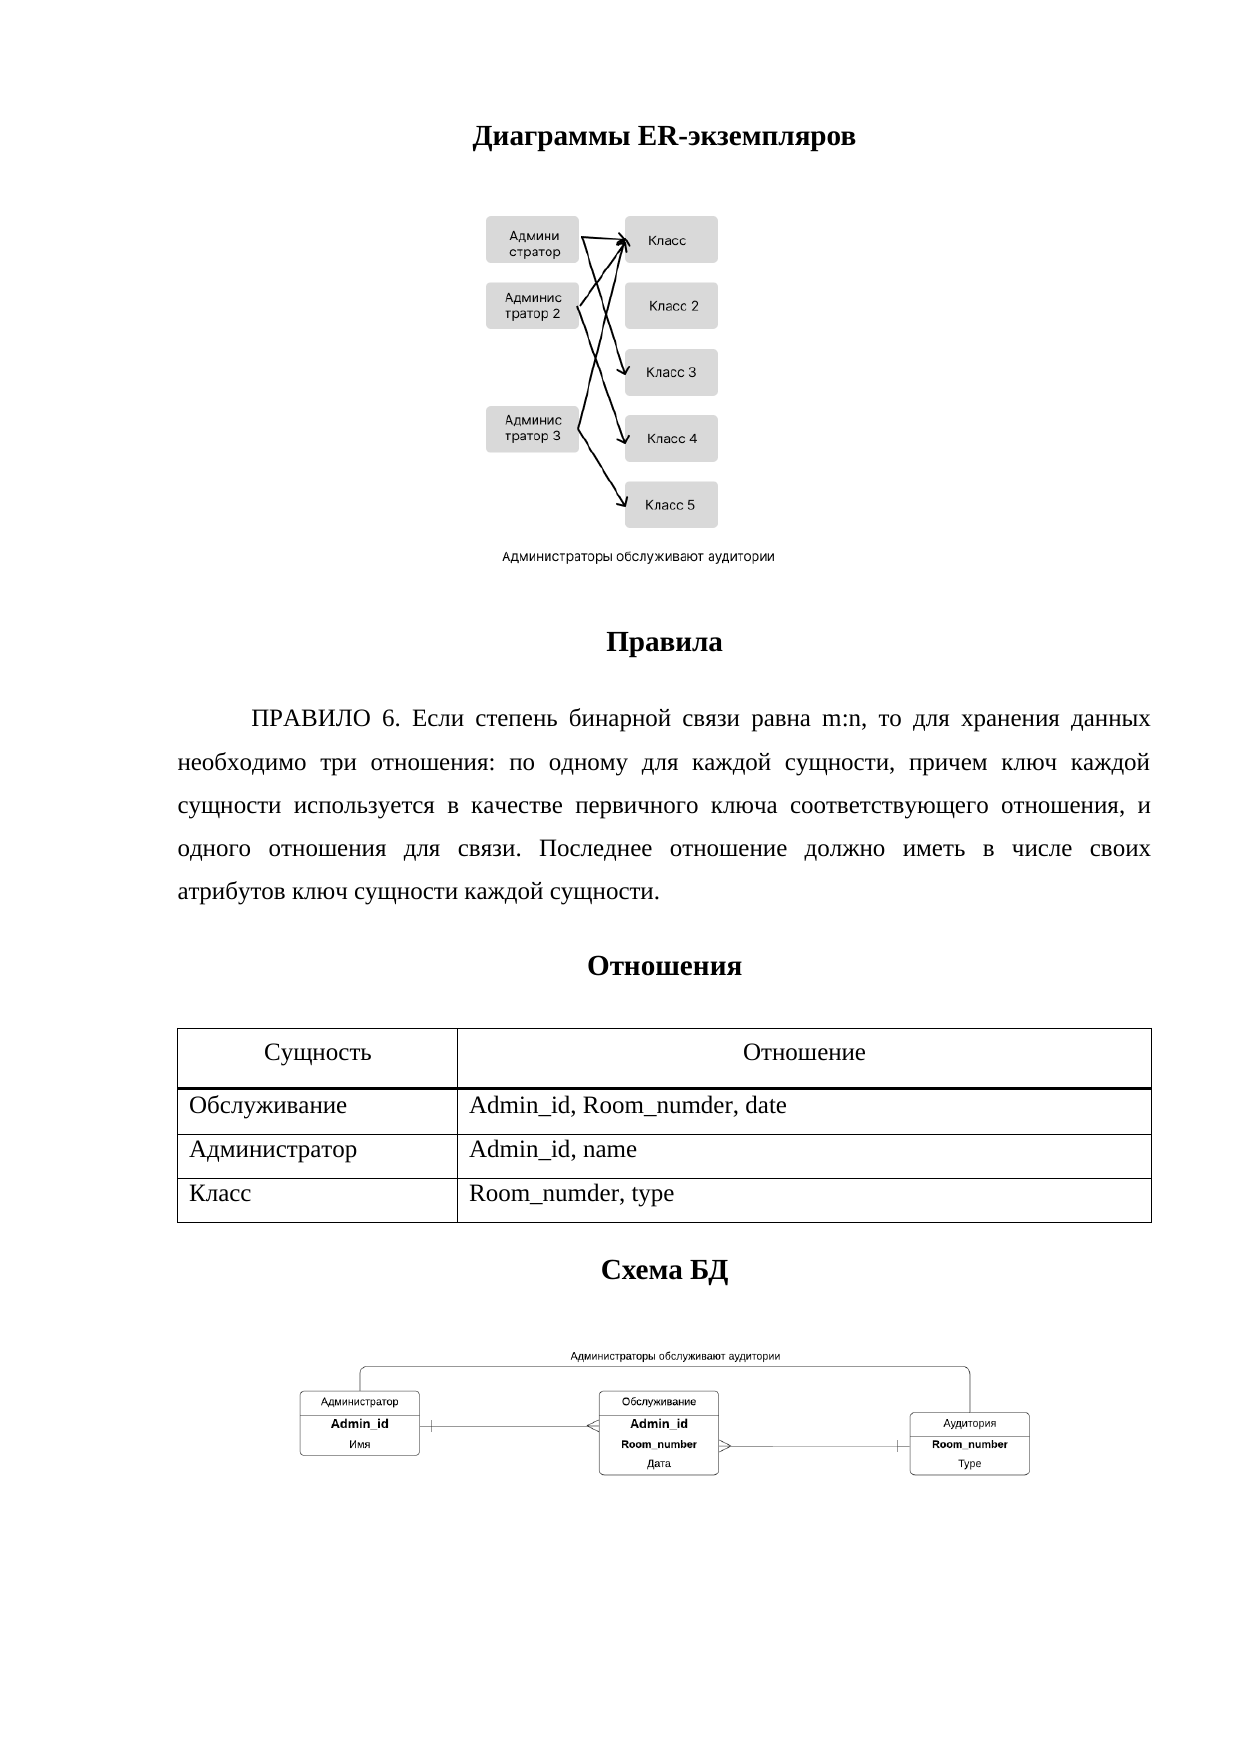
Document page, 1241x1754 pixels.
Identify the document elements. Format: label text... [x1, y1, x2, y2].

subtitle Диаграммы ER-экземпляров [177, 118, 1152, 152]
text ПРАВИЛО 6. Если степень бинарной связи равна m:n, то для хранения данных необходимо три отношения: по одному для каждой сущности, причем ключ каждой сущности используется в качестве первичного ключа соответствующего отношения, и одного отношения для связи. Последнее отношение должно иметь в числе своих атрибутов ключ сущности каждой сущности. [177, 703, 1152, 905]
table_header Сущность [178, 1029, 457, 1087]
picture [177, 197, 1152, 581]
table_cell Room_numder, type [458, 1179, 1151, 1222]
picture [177, 1331, 1152, 1542]
table_cell Класс [178, 1179, 457, 1222]
table_cell Администратор [178, 1135, 457, 1177]
table_cell Admin_id, Room_numder, date [458, 1090, 1151, 1133]
table_cell Обслуживание [178, 1090, 457, 1133]
subtitle Правила [177, 624, 1152, 658]
table_cell Admin_id, name [458, 1135, 1151, 1177]
subtitle Схема БД [177, 1252, 1152, 1285]
table_header Отношение [458, 1029, 1151, 1087]
subtitle Отношения [177, 948, 1152, 982]
